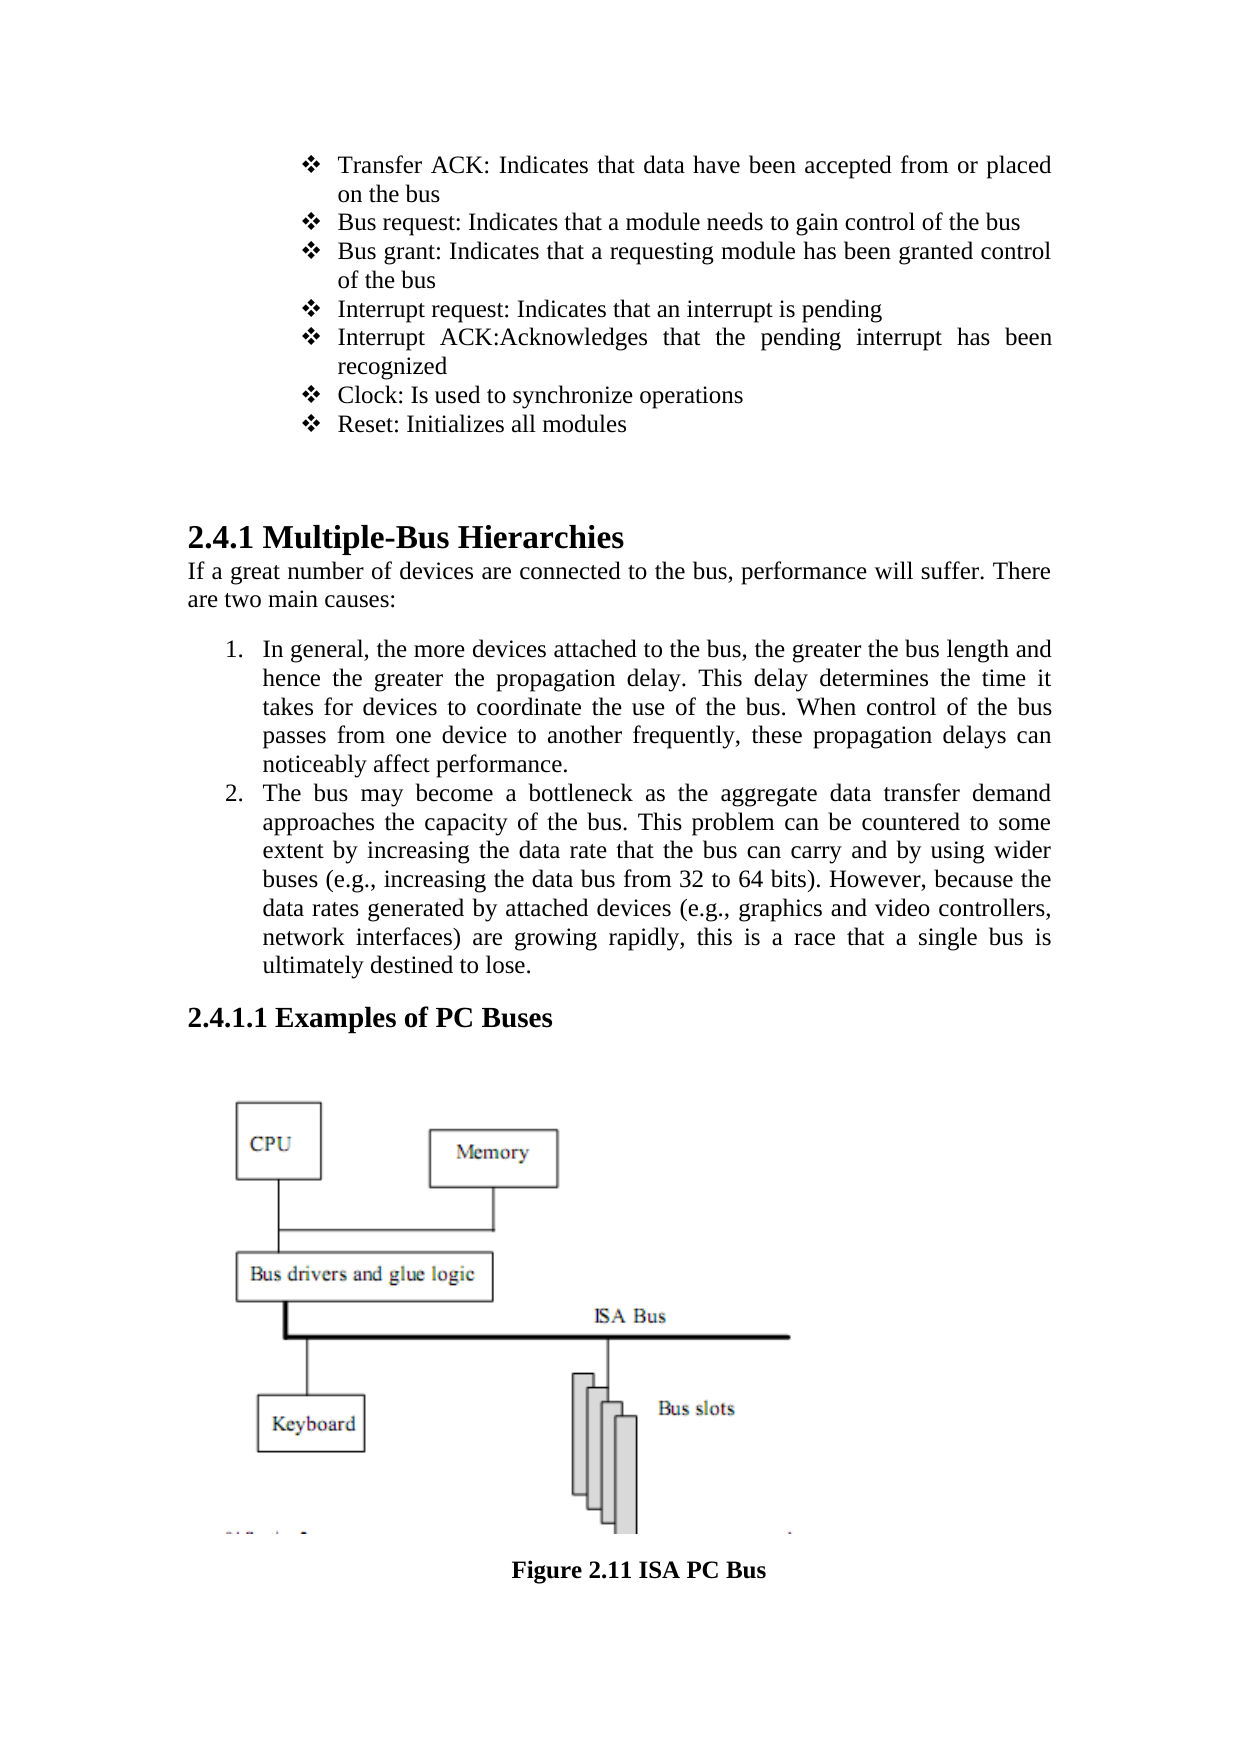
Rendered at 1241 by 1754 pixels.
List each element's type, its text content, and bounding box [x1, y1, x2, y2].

list In general, the more devices attached to the bus, the greater the bus length and hence the greater the propagation delay. This delay determines the time it takes for devices to coordinate the use of the bus. When control of the bus passes from one device to another frequently, these propagation delays can noticeably affect performance. [225, 634, 1053, 778]
list Transfer ACK: Indicates that data have been accepted from or placed on the bus [300, 150, 1053, 207]
list Clock: Is used to synchronize operations [300, 380, 1053, 409]
text 2.4.1.1 Examples of PC Buses [187, 1000, 1053, 1033]
list Bus request: Indicates that a module needs to gain control of the bus [300, 207, 1053, 236]
list Interrupt ACK:Acknowledges that the pending interrupt has been recognized [300, 322, 1053, 380]
list Interrupt request: Indicates that an interrupt is pending [300, 294, 1053, 322]
list The bus may become a bottleneck as the aggregate data transfer demand approaches the capacity of the bus. This problem can be countered to some extent by increasing the data rate that the bus can carry and by using wider buses (e.g., increasing the data bus from 32 to 64 bits). However, because the data rates generated by attached devices (e.g., graphics and video controllers, network interfaces) are growing rapidly, this is a race that a single bus is ultimately destined to lose. [225, 778, 1053, 979]
text 2.4.1 Multiple-Bus Hierarchies [187, 517, 1053, 556]
list Reset: Initializes all modules [300, 409, 1053, 437]
list Bus grant: Indicates that a requesting module has been granted control of the bus [300, 236, 1053, 294]
picture [225, 1087, 794, 1534]
text Figure 2.11 ISA PC Bus [225, 1555, 1053, 1583]
text If a great number of devices are connected to the bus, performance will suffer. There are two main causes: [187, 556, 1053, 613]
